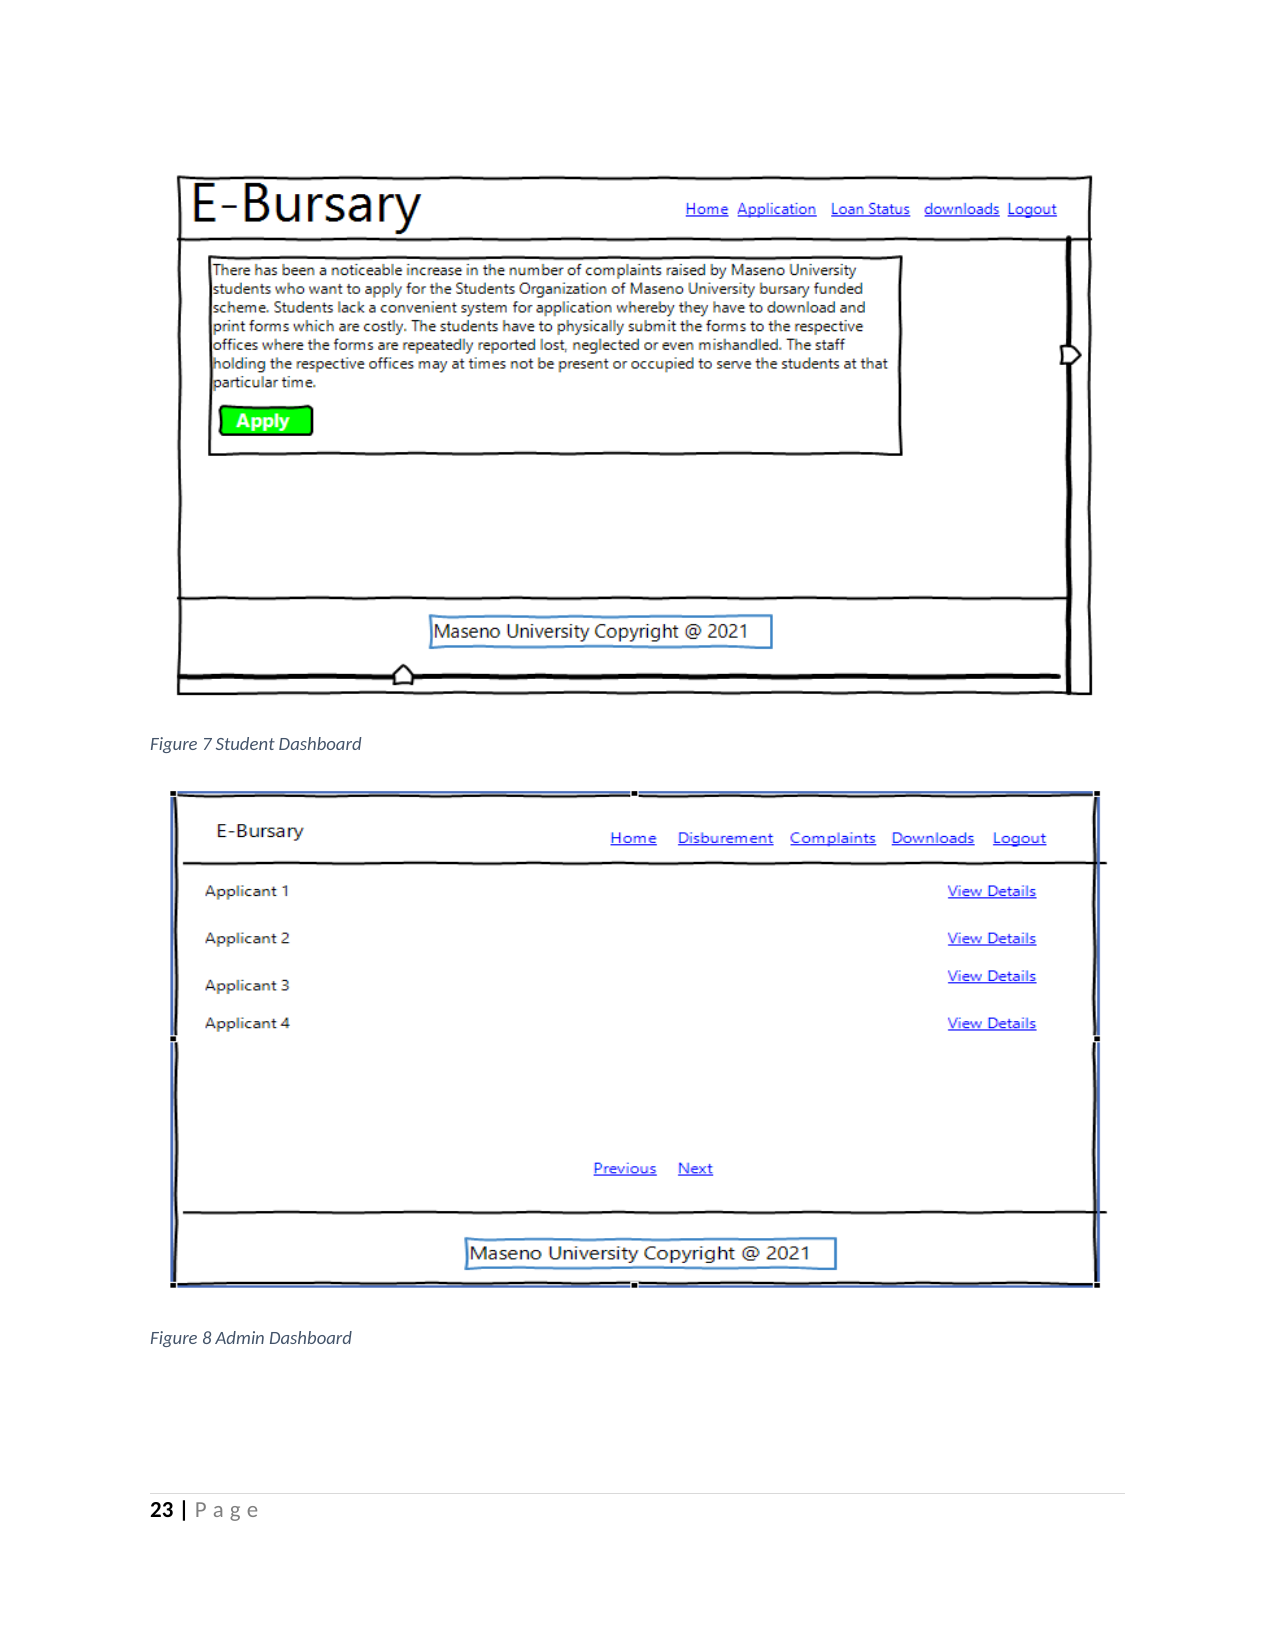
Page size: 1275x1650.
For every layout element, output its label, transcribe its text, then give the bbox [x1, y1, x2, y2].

picture [150, 150, 1121, 714]
text Figure 8 Admin Dashboard [150, 1326, 1125, 1349]
picture [150, 776, 1118, 1308]
text Figure 7 Student Dashboard [150, 732, 1125, 755]
